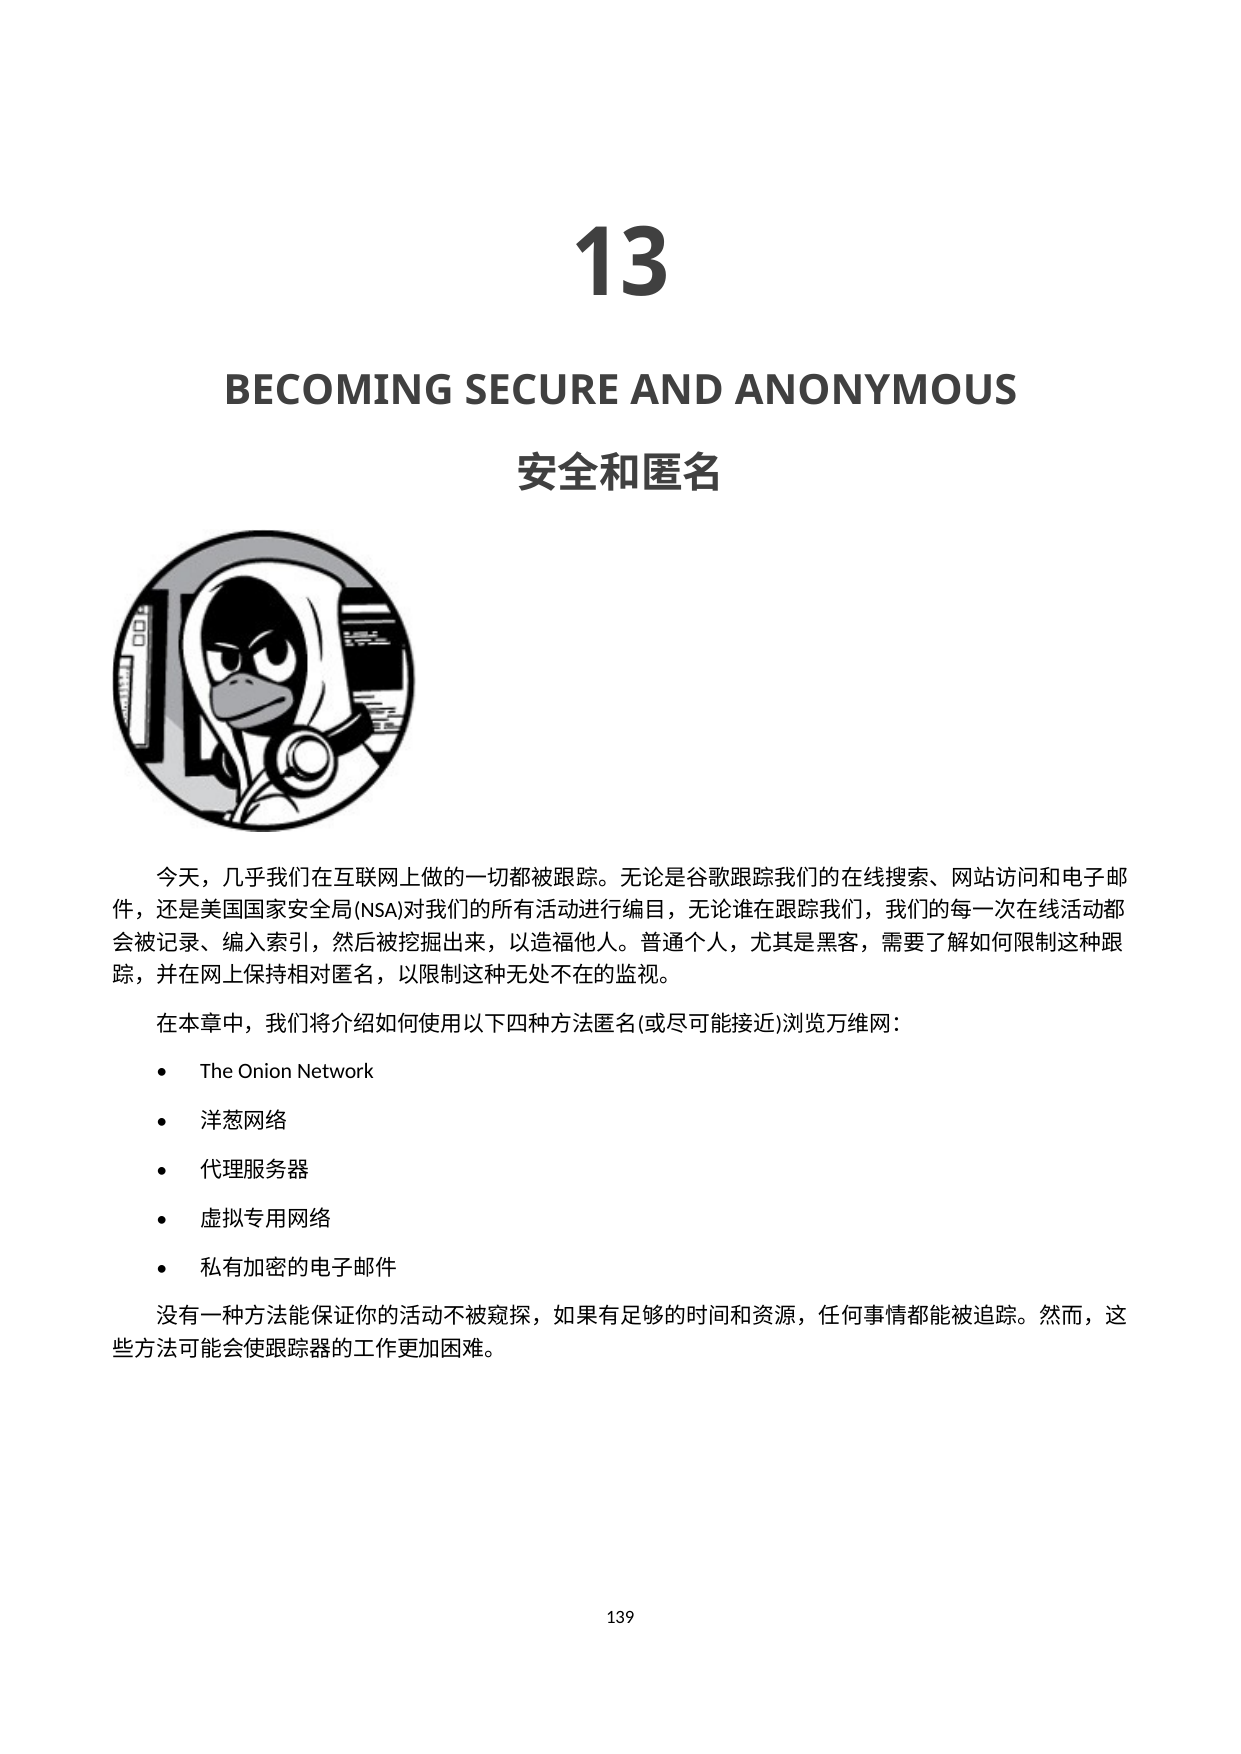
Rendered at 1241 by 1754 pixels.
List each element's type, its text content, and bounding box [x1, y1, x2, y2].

text 今天，几乎我们在互联网上做的一切都被跟踪。无论是谷歌跟踪我们的在线搜索、网站访问和电子邮件，还是美国国家安全局(NSA)对我们的所有活动进行编目，无论谁在跟踪我们，我们的每一次在线活动都会被记录、编入索引，然后被挖掘出来，以造福他人。普通个人，尤其是黑客，需要了解如何限制这种跟踪，并在网上保持相对匿名，以限制这种无处不在的监视。 [112, 859, 1128, 989]
text 没有一种方法能保证你的活动不被窥探，如果有足够的时间和资源，任何事情都能被追踪。然而，这些方法可能会使跟踪器的工作更加困难。 [112, 1298, 1128, 1363]
text 安全和匿名 [112, 437, 1128, 502]
text 在本章中，我们将介绍如何使用以下四种方法匿名(或尽可能接近)浏览万维网： [112, 1006, 1128, 1038]
list 代理服务器 [156, 1152, 1128, 1184]
list The Onion Network [156, 1054, 1128, 1087]
list 洋葱网络 [156, 1103, 1128, 1136]
list 私有加密的电子邮件 [156, 1249, 1128, 1282]
subtitle BECOMING SECURE AND ANONYMOUS [112, 356, 1128, 421]
subtitle 13 [112, 177, 1128, 339]
list 虚拟专用网络 [156, 1201, 1128, 1233]
picture [112, 529, 417, 832]
